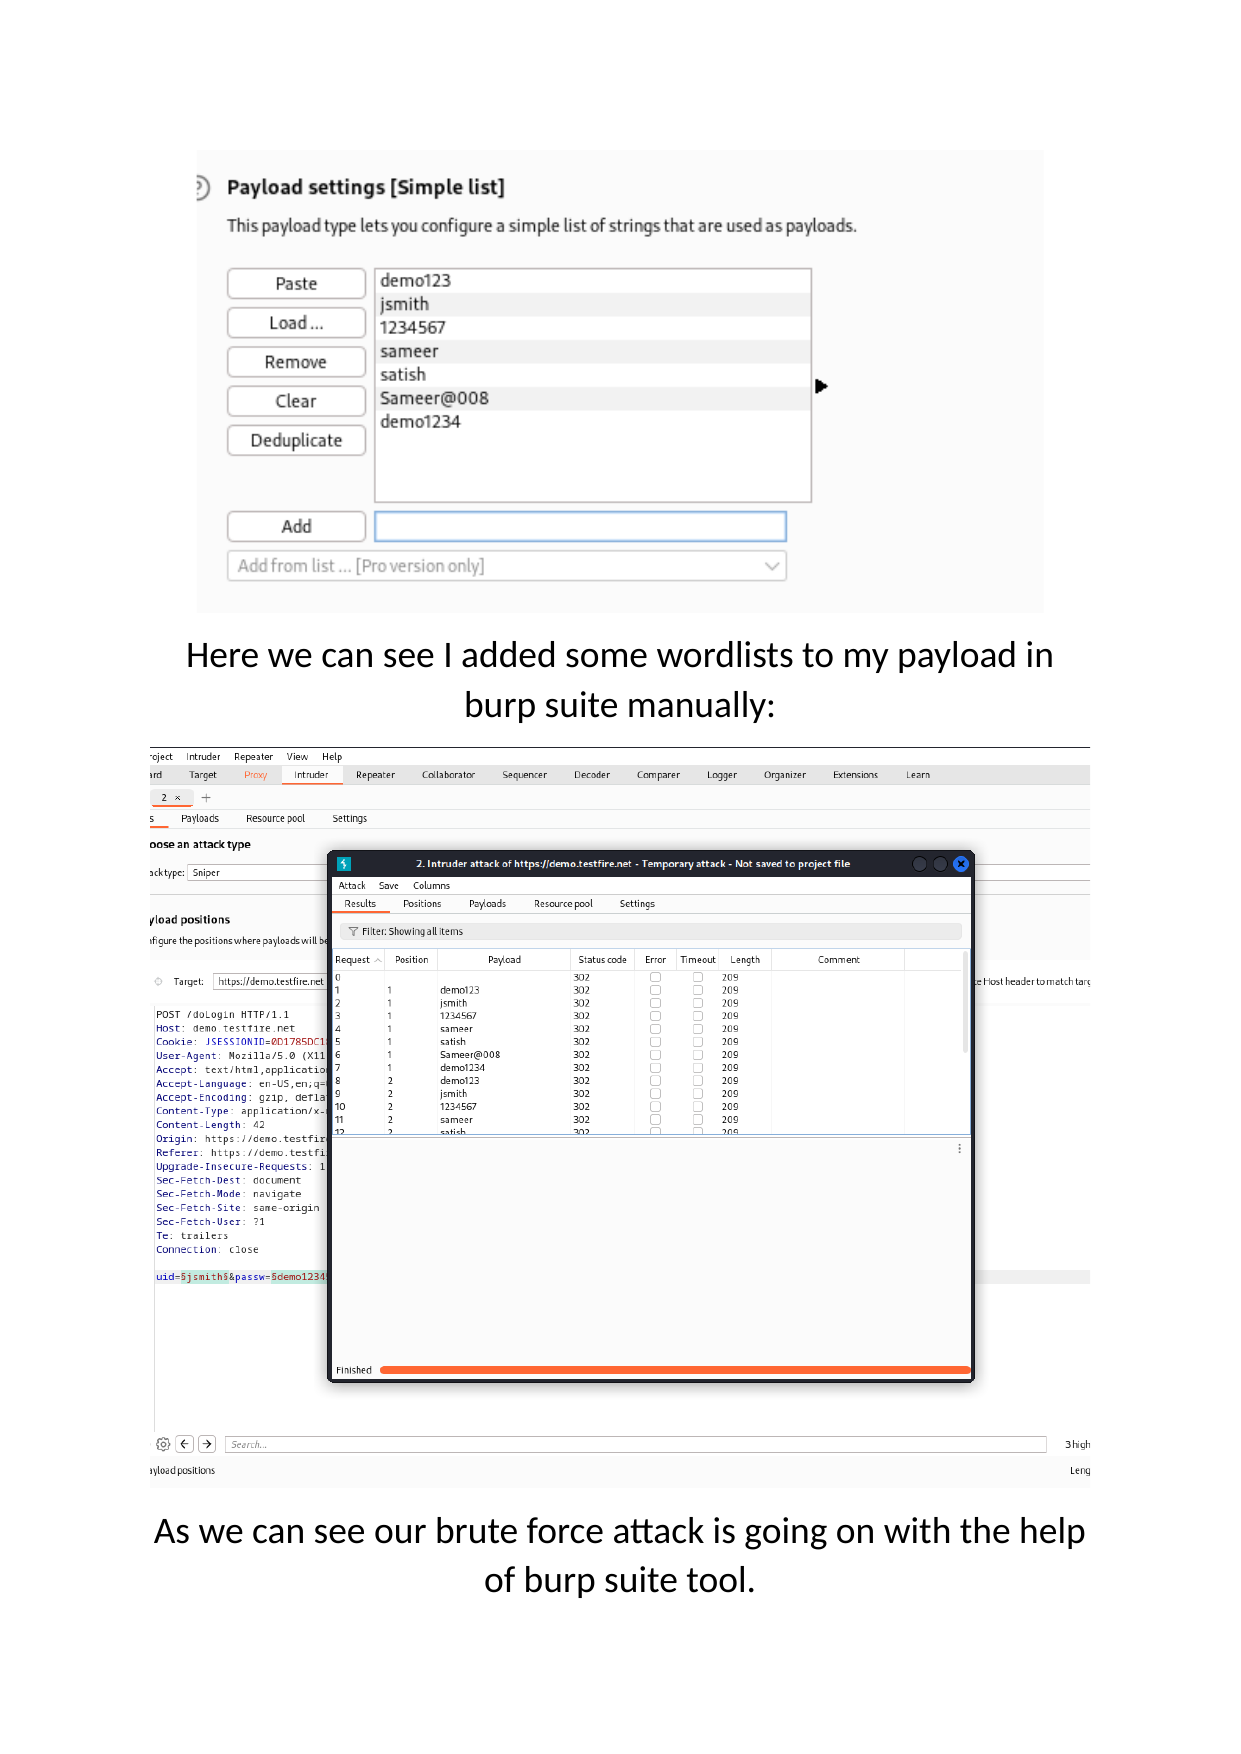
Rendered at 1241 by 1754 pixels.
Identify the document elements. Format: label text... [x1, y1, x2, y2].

picture [150, 747, 1091, 1488]
picture [196, 150, 1044, 613]
text Here we can see I added some wordlists to my payload in burp suite manually: [150, 631, 1090, 727]
text As we can see our brute force attack is going on with the help of burp suite tool. [150, 1507, 1090, 1602]
